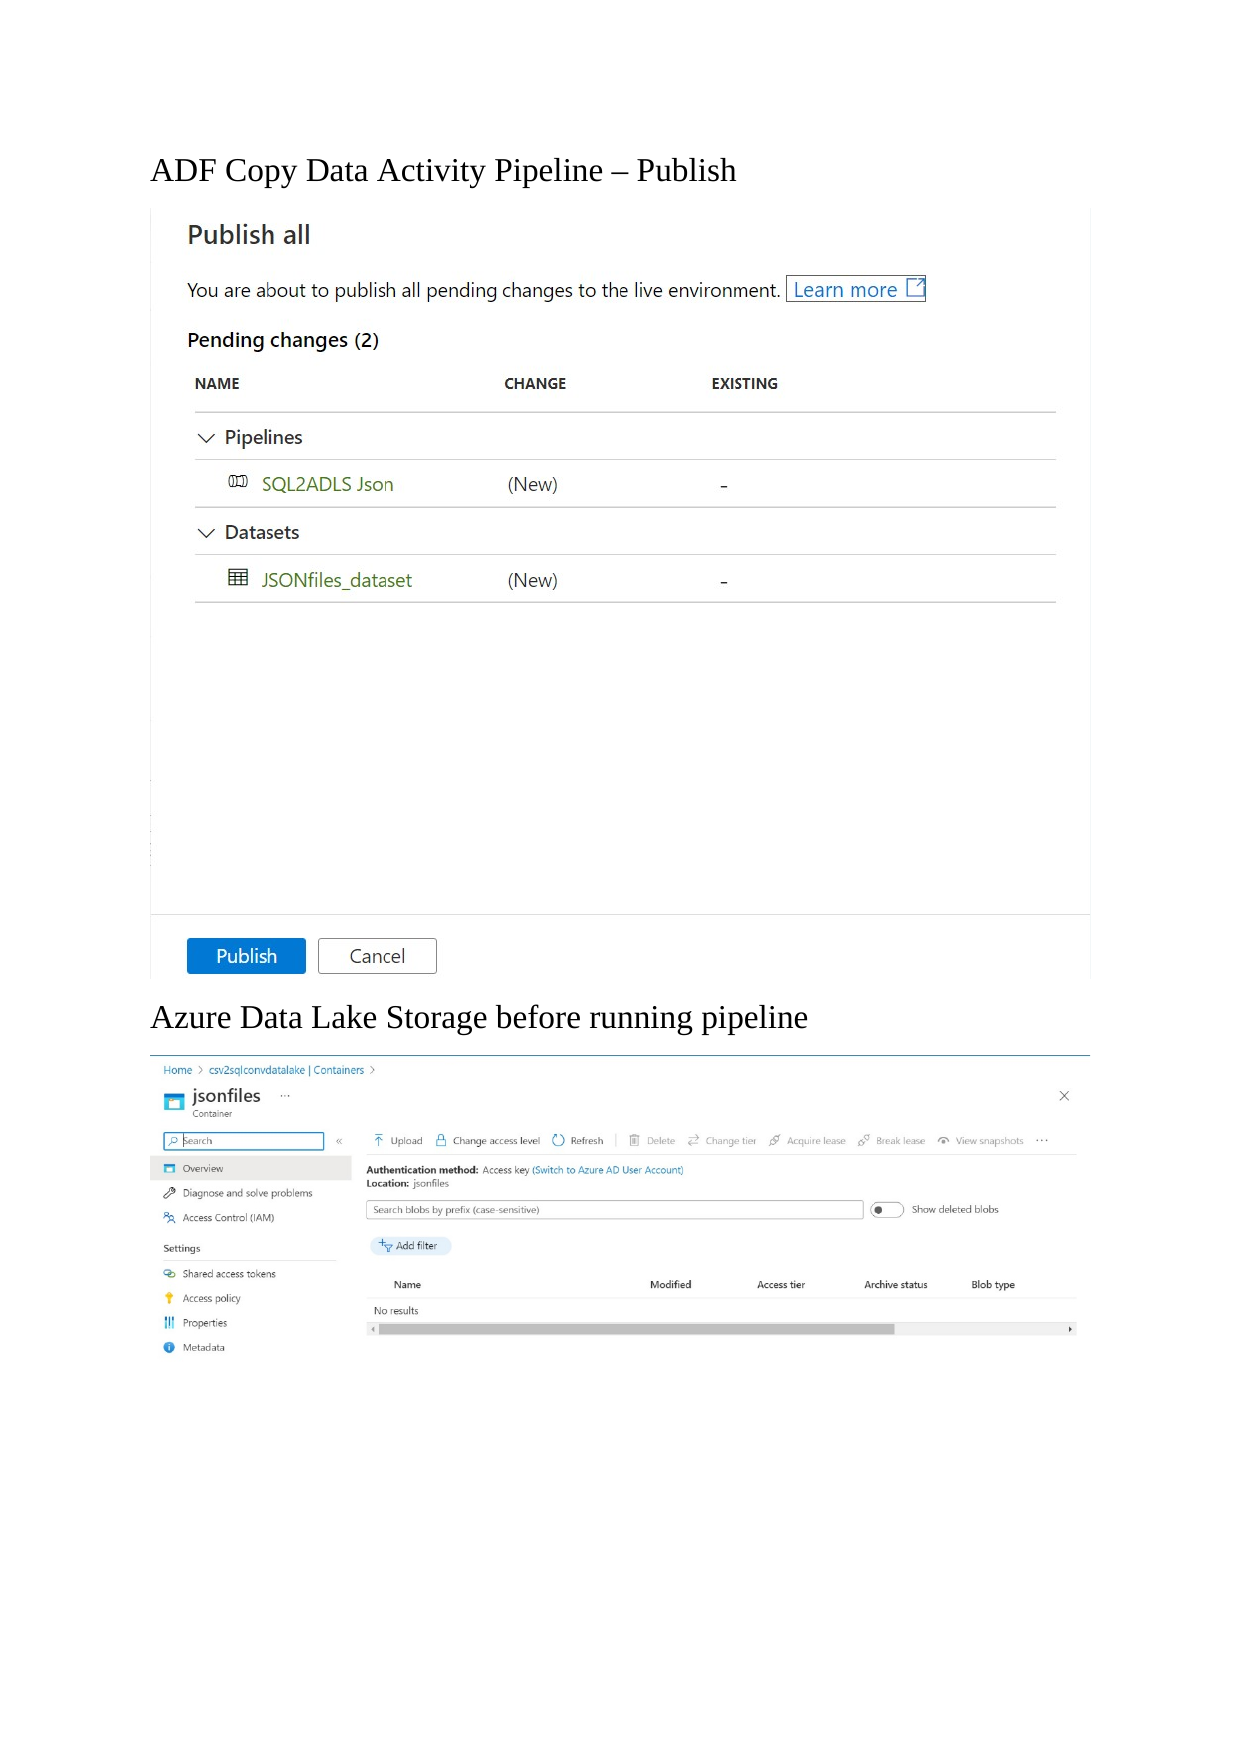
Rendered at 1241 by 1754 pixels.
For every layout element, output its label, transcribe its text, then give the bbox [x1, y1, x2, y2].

text Azure Data Lake Storage before running pipeline [150, 998, 1090, 1036]
picture [150, 1055, 1091, 1459]
picture [150, 208, 1091, 979]
text ADF Copy Data Activity Pipeline – Publish [150, 150, 1090, 188]
